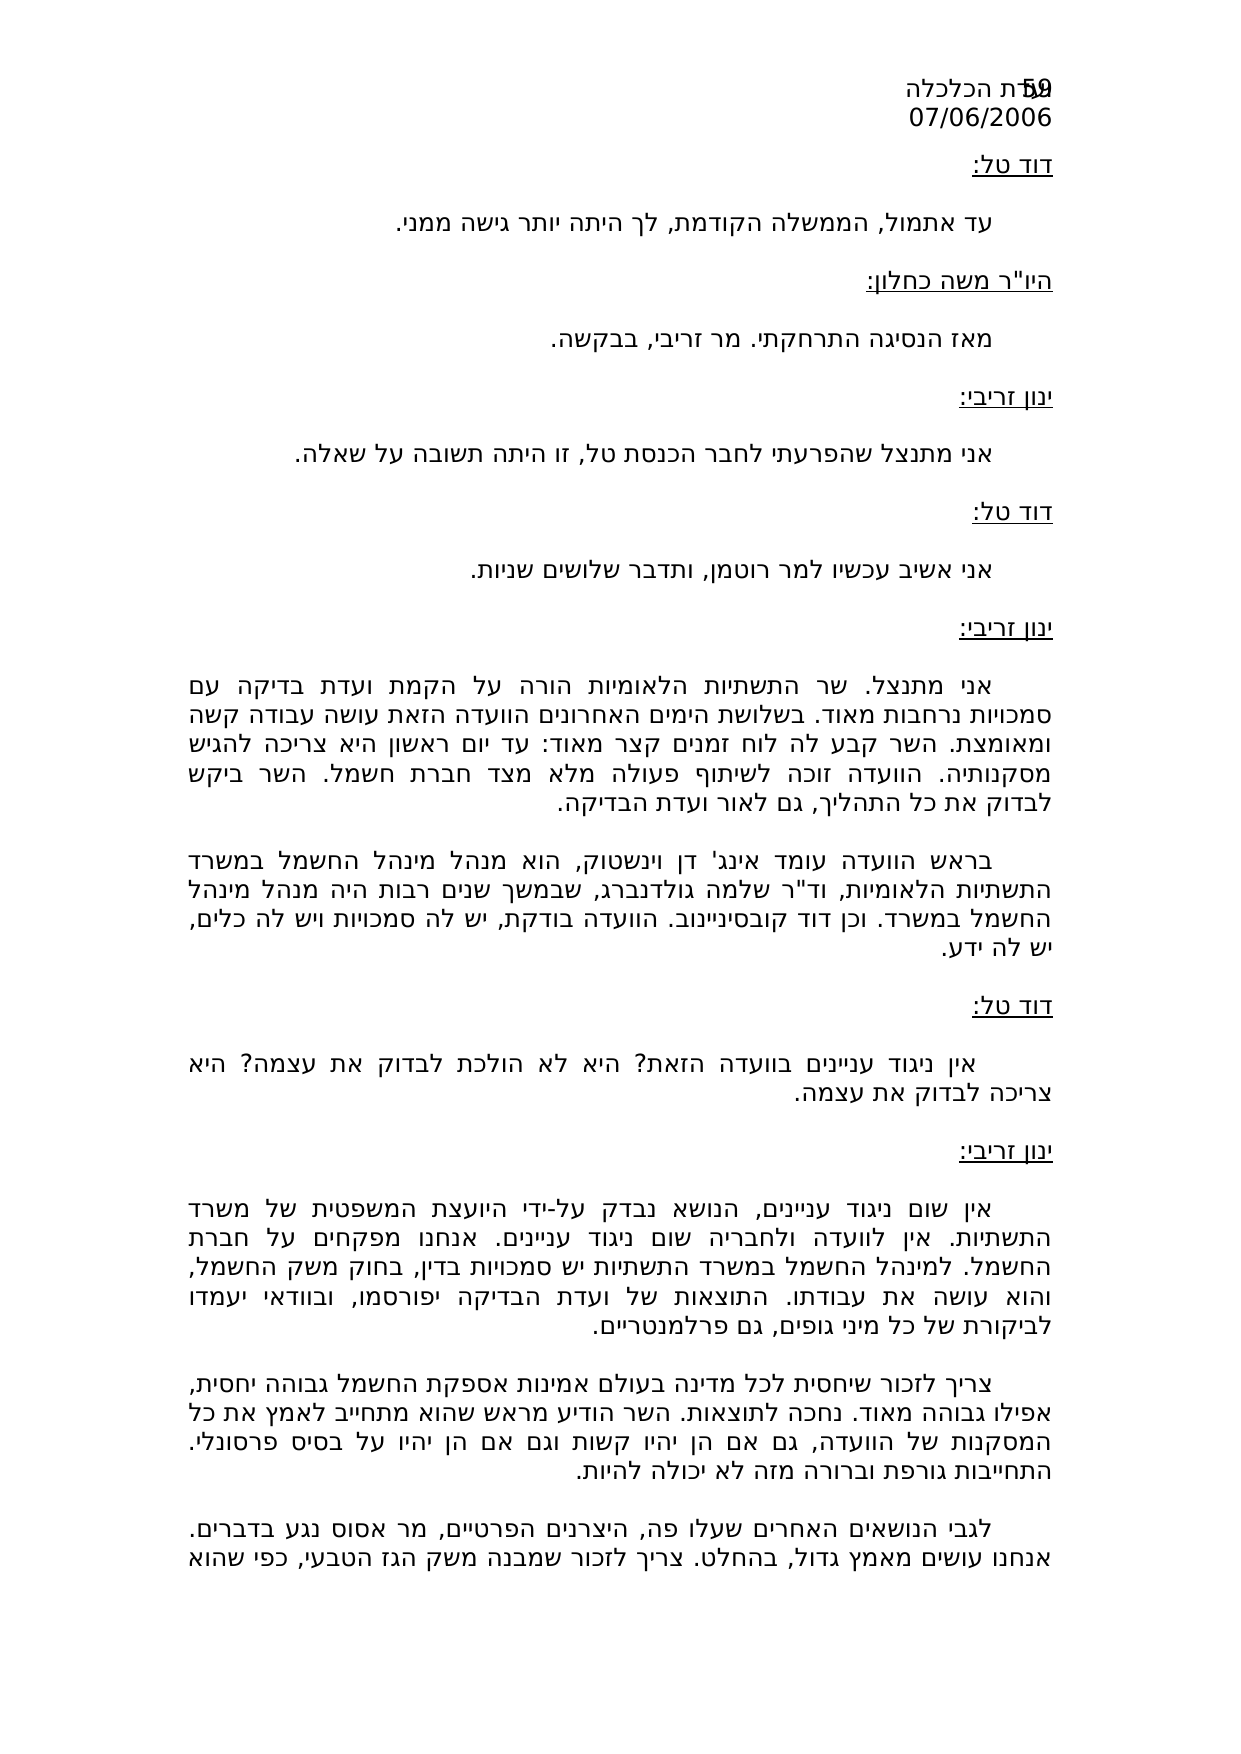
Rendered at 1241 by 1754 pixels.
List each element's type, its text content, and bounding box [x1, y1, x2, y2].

text עד אתמול, הממשלה הקודמת, לך היתה יותר גישה ממני. [187, 208, 1053, 237]
text ינון זריבי: [187, 382, 1053, 411]
text צריך לזכור שיחסית לכל מדינה בעולם אמינות אספקת החשמל גבוהה יחסית, אפילו גבוהה מאוד. נחכה לתוצאות. השר הודיע מראש שהוא מתחייב לאמץ את כל המסקנות של הוועדה, גם אם הן יהיו קשות וגם אם הן יהיו על בסיס פרסונלי. התחייבות גורפת וברורה מזה לא יכולה להיות. [187, 1369, 1053, 1485]
text דוד טל: [187, 150, 1053, 179]
text היו"ר משה כחלון: [187, 266, 1053, 295]
text אין שום ניגוד עניינים, הנושא נבדק על-ידי היועצת המשפטית של משרד התשתיות. אין לוועדה ולחבריה שום ניגוד עניינים. אנחנו מפקחים על חברת החשמל. למינהל החשמל במשרד התשתיות יש סמכויות בדין, בחוק משק החשמל, והוא עושה את עבודתו. התוצאות של ועדת הבדיקה יפורסמו, ובוודאי יעמדו לביקורת של כל מיני גופים, גם פרלמנטריים. [187, 1194, 1053, 1340]
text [187, 1514, 1053, 1572]
text אין ניגוד עניינים בוועדה הזאת? היא לא הולכת לבדוק את עצמה? היא צריכה לבדוק את עצמה. [187, 1049, 1053, 1107]
text אני אשיב עכשיו למר רוטמן, ותדבר שלושים שניות. [187, 555, 1053, 584]
text אני מתנצל שהפרעתי לחבר הכנסת טל, זו היתה תשובה על שאלה. [187, 439, 1053, 469]
text אני מתנצל. שר התשתיות הלאומיות הורה על הקמת ועדת בדיקה עם סמכויות נרחבות מאוד. בשלושת הימים האחרונים הוועדה הזאת עושה עבודה קשה ומאומצת. השר קבע לה לוח זמנים קצר מאוד: עד יום ראשון היא צריכה להגיש מסקנותיה. הוועדה זוכה לשיתוף פעולה מלא מצד חברת חשמל. השר ביקש לבדוק את כל התהליך, גם לאור ועדת הבדיקה. [187, 671, 1053, 817]
text ינון זריבי: [187, 1136, 1053, 1165]
text מאז הנסיגה התרחקתי. מר זריבי, בבקשה. [187, 324, 1053, 353]
text דוד טל: [187, 497, 1053, 527]
text דוד טל: [187, 991, 1053, 1020]
text בראש הוועדה עומד אינג' דן וינשטוק, הוא מנהל מינהל החשמל במשרד התשתיות הלאומיות, וד"ר שלמה גולדנברג, שבמשך שנים רבות היה מנהל מינהל החשמל במשרד. וכן דוד קובסיניינוב. הוועדה בודקת, יש לה סמכויות ויש לה כלים, יש לה ידע. [187, 846, 1053, 962]
text ינון זריבי: [187, 613, 1053, 642]
